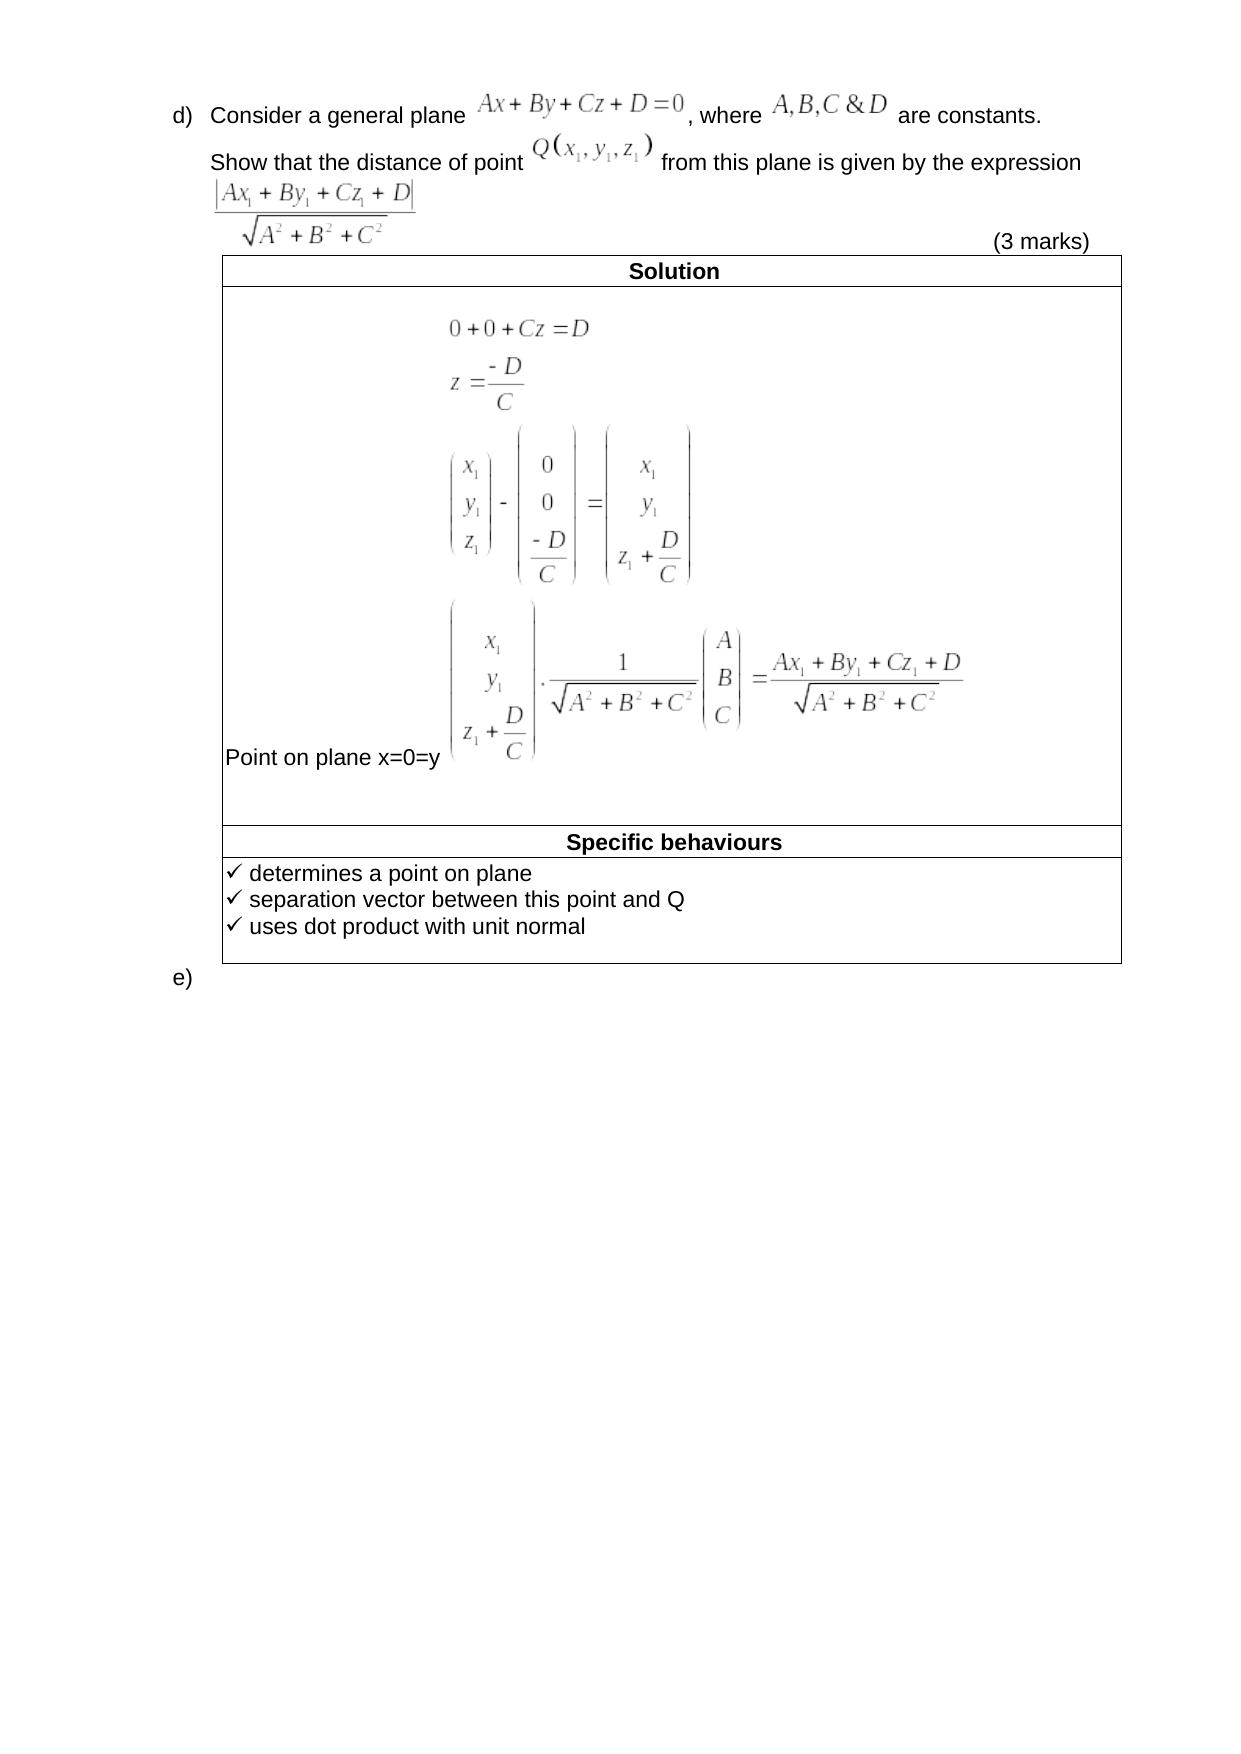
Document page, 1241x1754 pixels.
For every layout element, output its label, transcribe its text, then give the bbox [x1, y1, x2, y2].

table_cell Point on plane x=0=y [223, 287, 1121, 825]
table_cell determines a point on plane separation vector between this point and Q uses dot product with unit normal [223, 858, 1121, 963]
table_header Solution [223, 256, 1121, 286]
table_cell Specific behaviours [223, 826, 1121, 857]
list Consider a general plane , where are constants. Show that the distance of point from this plane is given by the expression (3 marks) [172, 90, 1105, 255]
